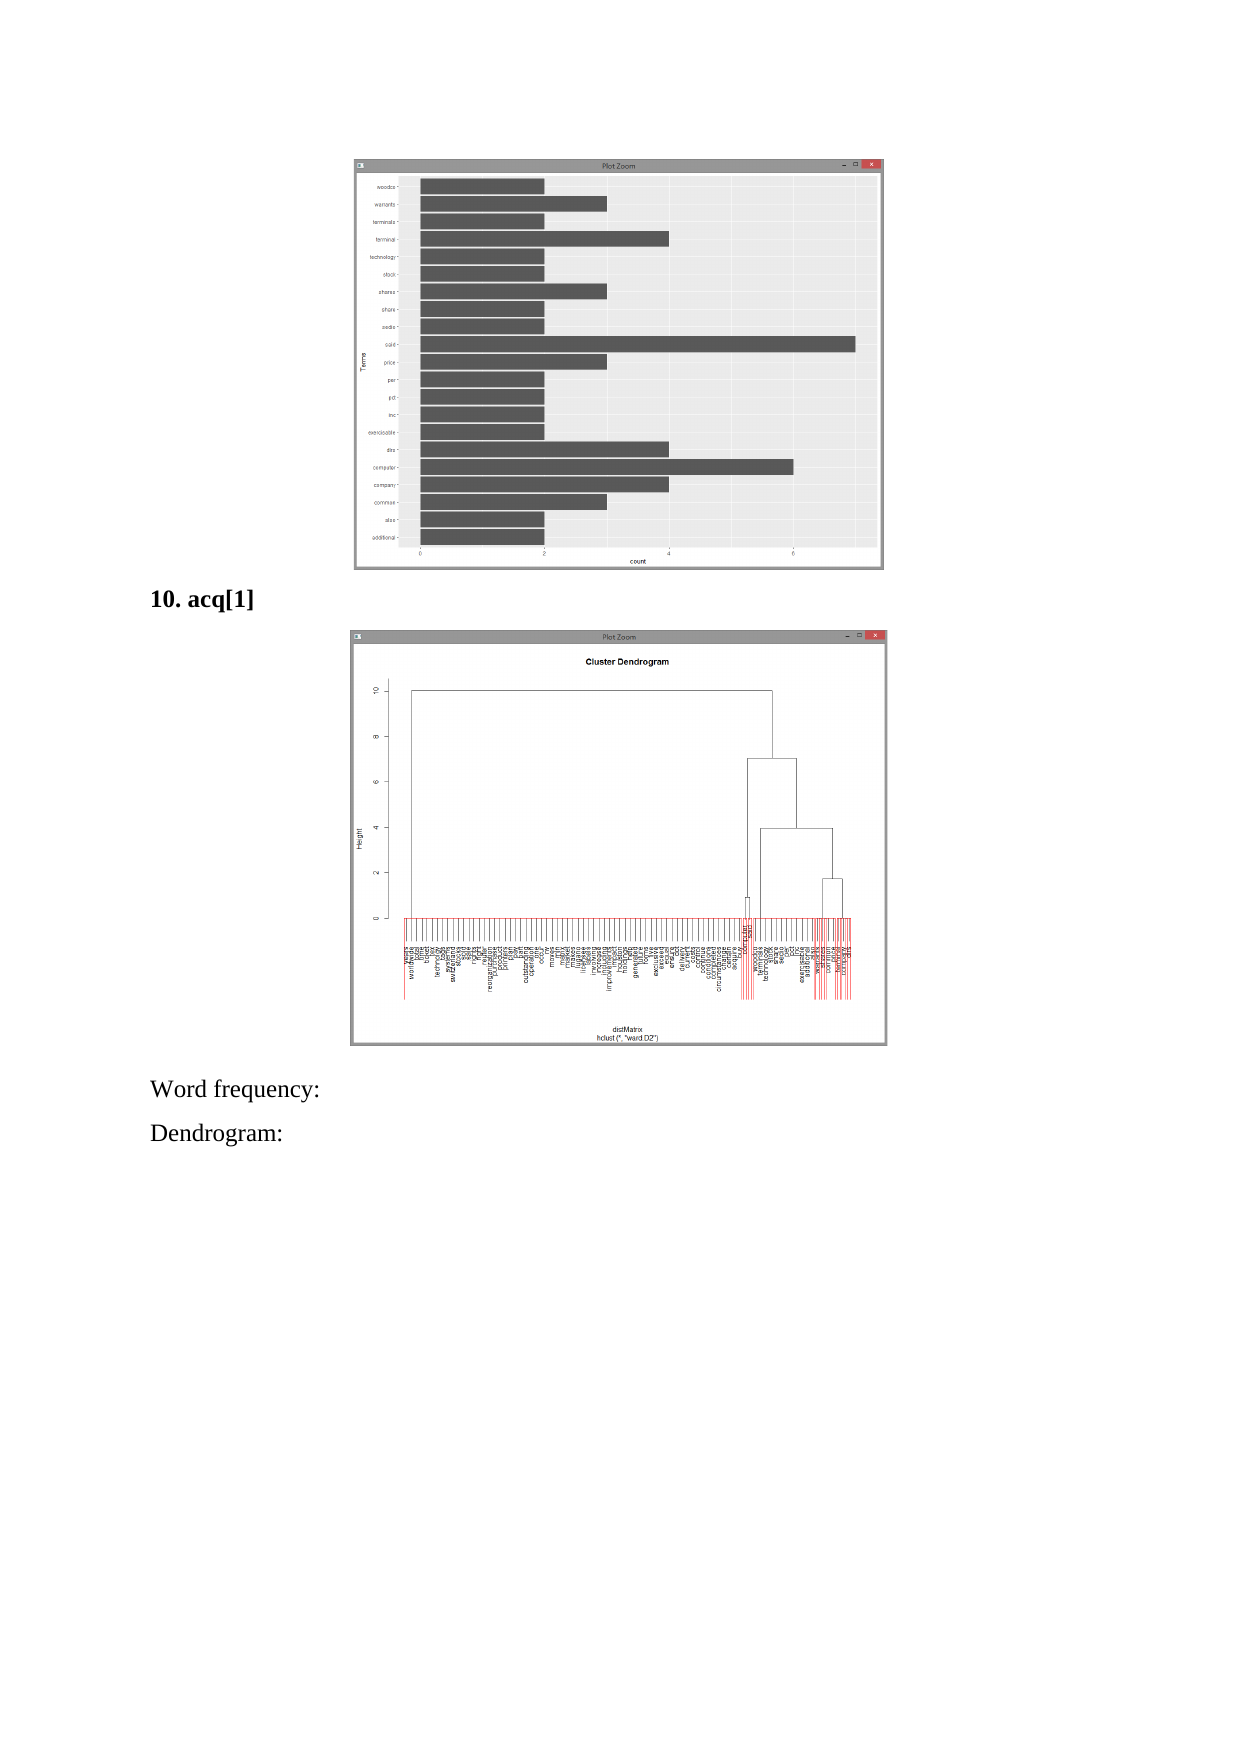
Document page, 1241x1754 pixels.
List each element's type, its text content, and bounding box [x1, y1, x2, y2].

text Dendrogram: [150, 1118, 1090, 1146]
picture [353, 159, 884, 570]
picture [350, 630, 888, 1046]
